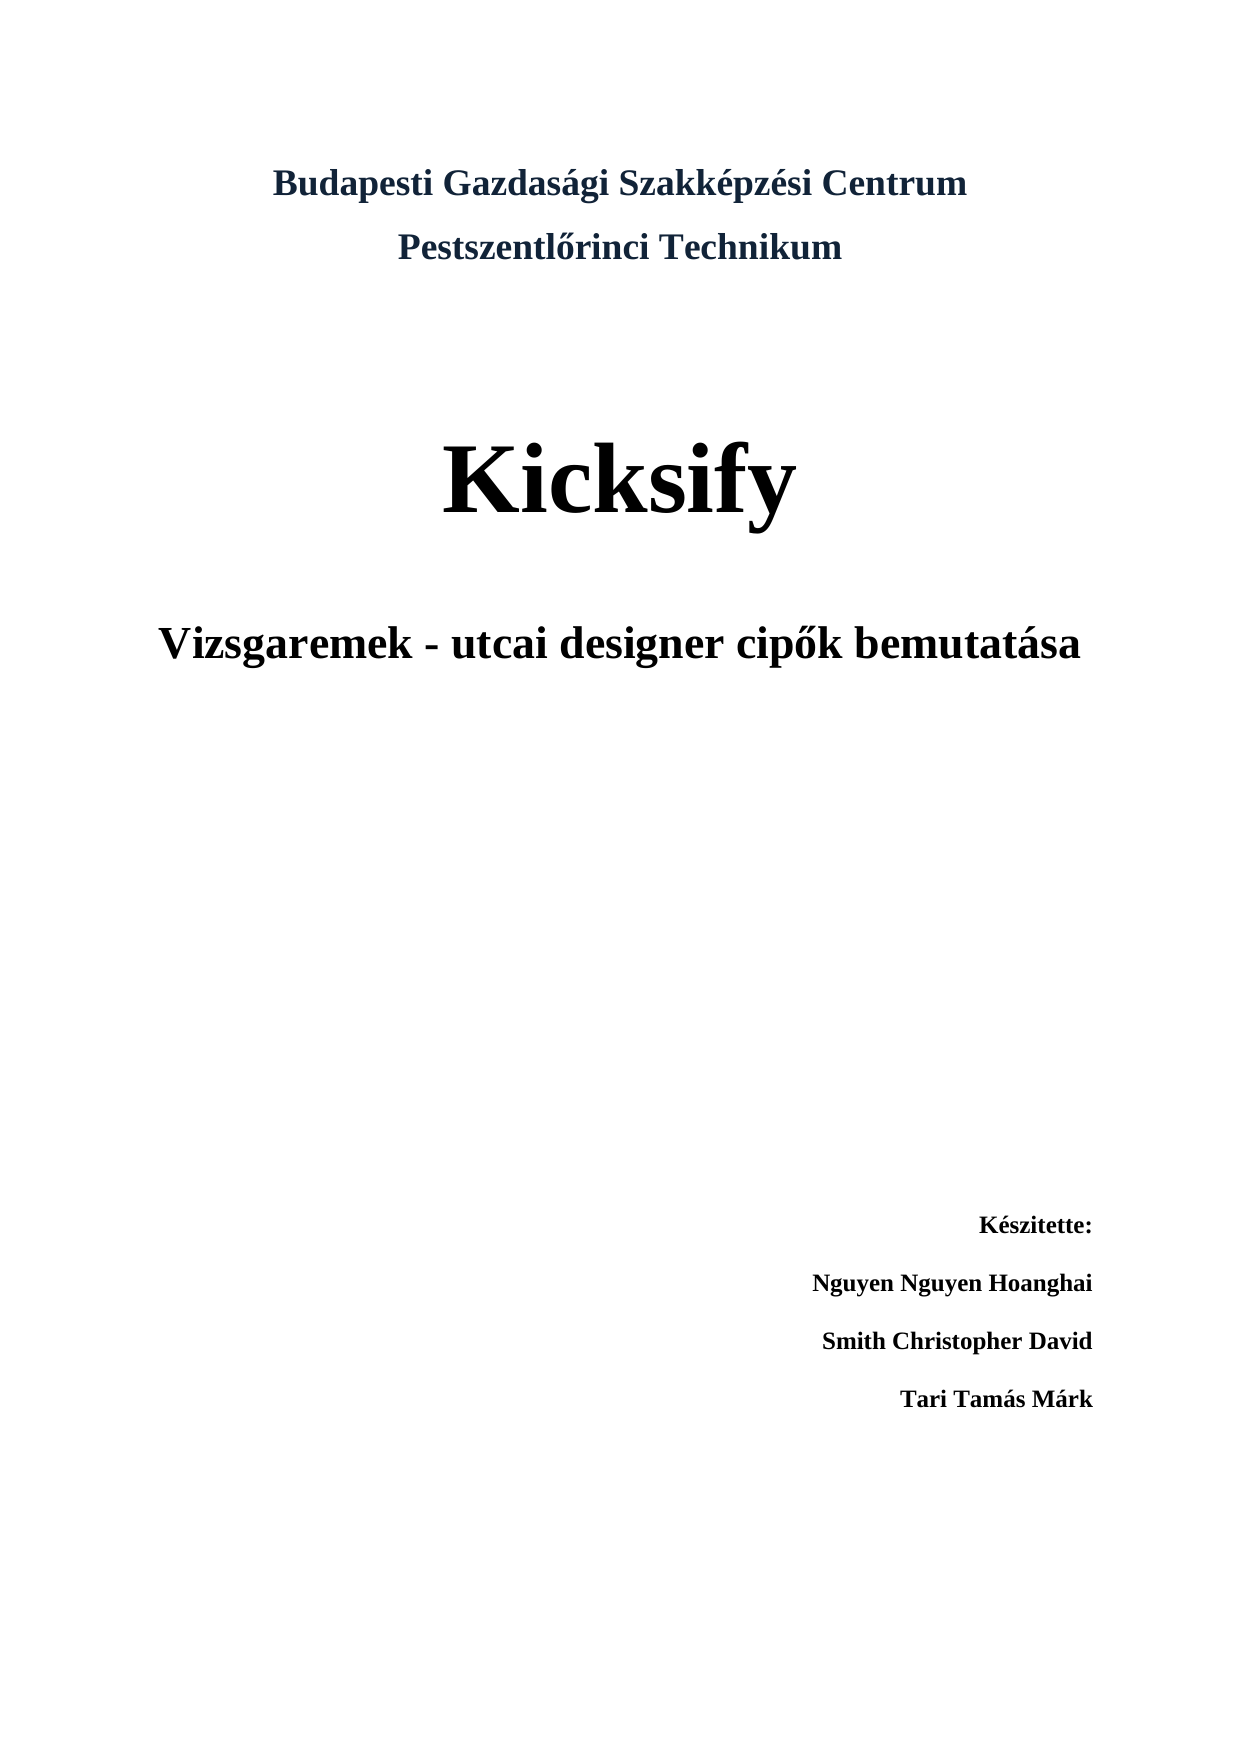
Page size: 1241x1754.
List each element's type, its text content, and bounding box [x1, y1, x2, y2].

text Vizsgaremek - utcai designer cipők bemutatása [148, 616, 1093, 669]
text Tari Tamás Márk [148, 1384, 1093, 1413]
text Kicksify [148, 418, 1093, 533]
text Smith Christopher David [148, 1326, 1093, 1355]
text Nguyen Nguyen Hoanghai [148, 1268, 1093, 1297]
text Budapesti Gazdasági Szakképzési Centrum Pestszentlőrinci Technikum [148, 160, 1093, 268]
text Készitette: [148, 1210, 1093, 1239]
